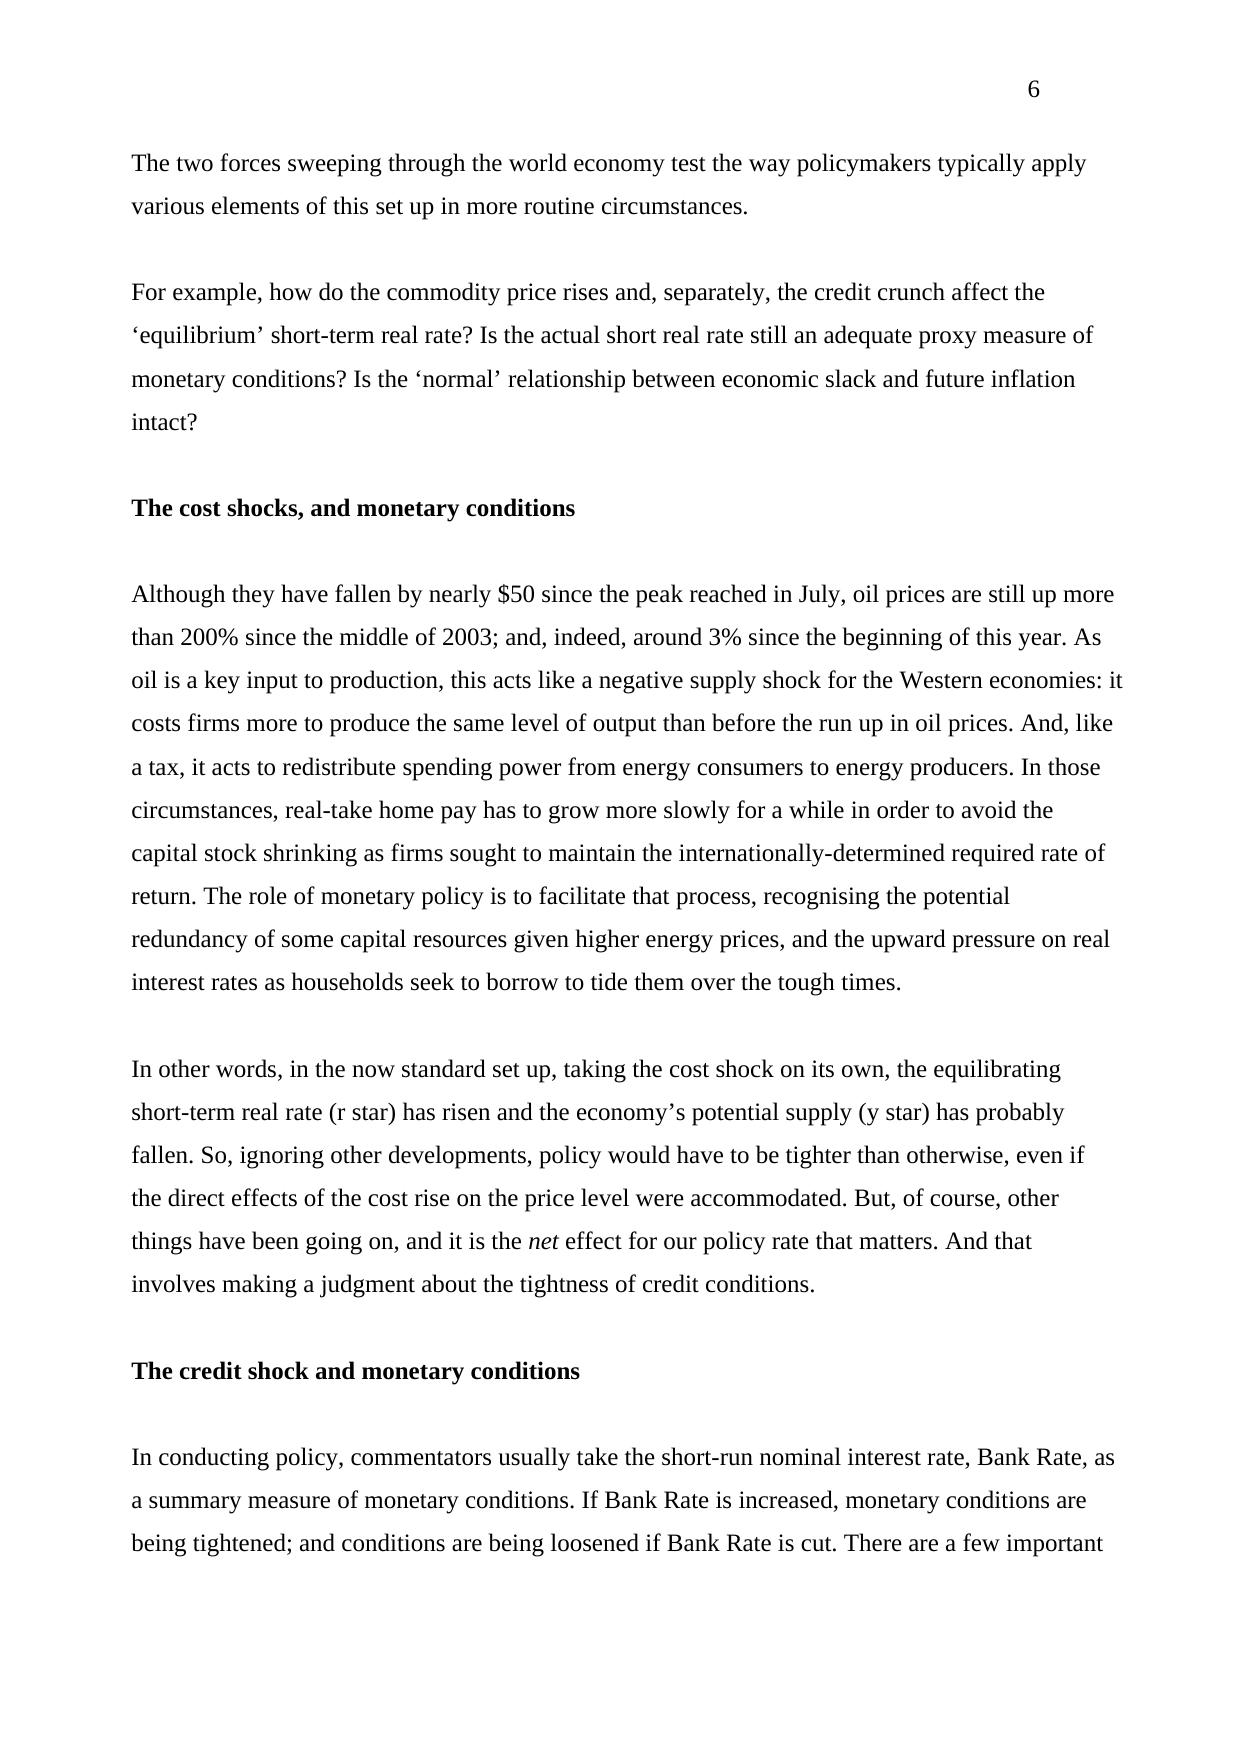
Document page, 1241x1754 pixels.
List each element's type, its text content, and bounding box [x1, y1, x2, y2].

subtitle The credit shock and monetary conditions [131, 1356, 1140, 1384]
text Although they have fallen by nearly $50 since the peak reached in July, oil prices are still up more than 200% since the middle of 2003; and, indeed, around 3% since the beginning of this year. As oil is a key input to production, this acts like a negative supply shock for the Western economies: it costs firms more to produce the same level of output than before the run up in oil prices. And, like a tax, it acts to redistribute spending power from energy consumers to energy producers. In those circumstances, real-take home pay has to grow more slowly for a while in order to avoid the capital stock shrinking as firms sought to maintain the internationally-determined required rate of return. The role of monetary policy is to facilitate that process, recognising the potential redundancy of some capital resources given higher energy prices, and the upward pressure on real interest rates as households seek to borrow to tide them over the tough times. [131, 579, 1124, 996]
text For example, how do the commodity price rises and, separately, the credit crunch affect the ‘equilibrium’ short-term real rate? Is the actual short real rate still an adequate proxy measure of monetary conditions? Is the ‘normal’ relationship between economic slack and future inflation intact? [131, 277, 1121, 436]
subtitle The cost shocks, and monetary conditions [131, 493, 1140, 522]
text In conducting policy, commentators usually take the short-run nominal interest rate, Bank Rate, as a summary measure of monetary conditions. If Bank Rate is increased, monetary conditions are being tightened; and conditions are being loosened if Bank Rate is cut. There are a few important [131, 1442, 1117, 1557]
text In other words, in the now standard set up, taking the cost shock on its own, the equilibrating short-term real rate (r star) has risen and the economy’s potential supply (y star) has probably fallen. So, ignoring other developments, policy would have to be tighter than otherwise, even if the direct effects of the cost rise on the price level were accommodated. But, of course, other things have been going on, and it is the net effect for our policy rate that matters. And that involves making a judgment about the tightness of credit conditions. [131, 1054, 1091, 1298]
text The two forces sweeping through the world economy test the way policymakers typically apply various elements of this set up in more routine circumstances. [131, 148, 1089, 220]
